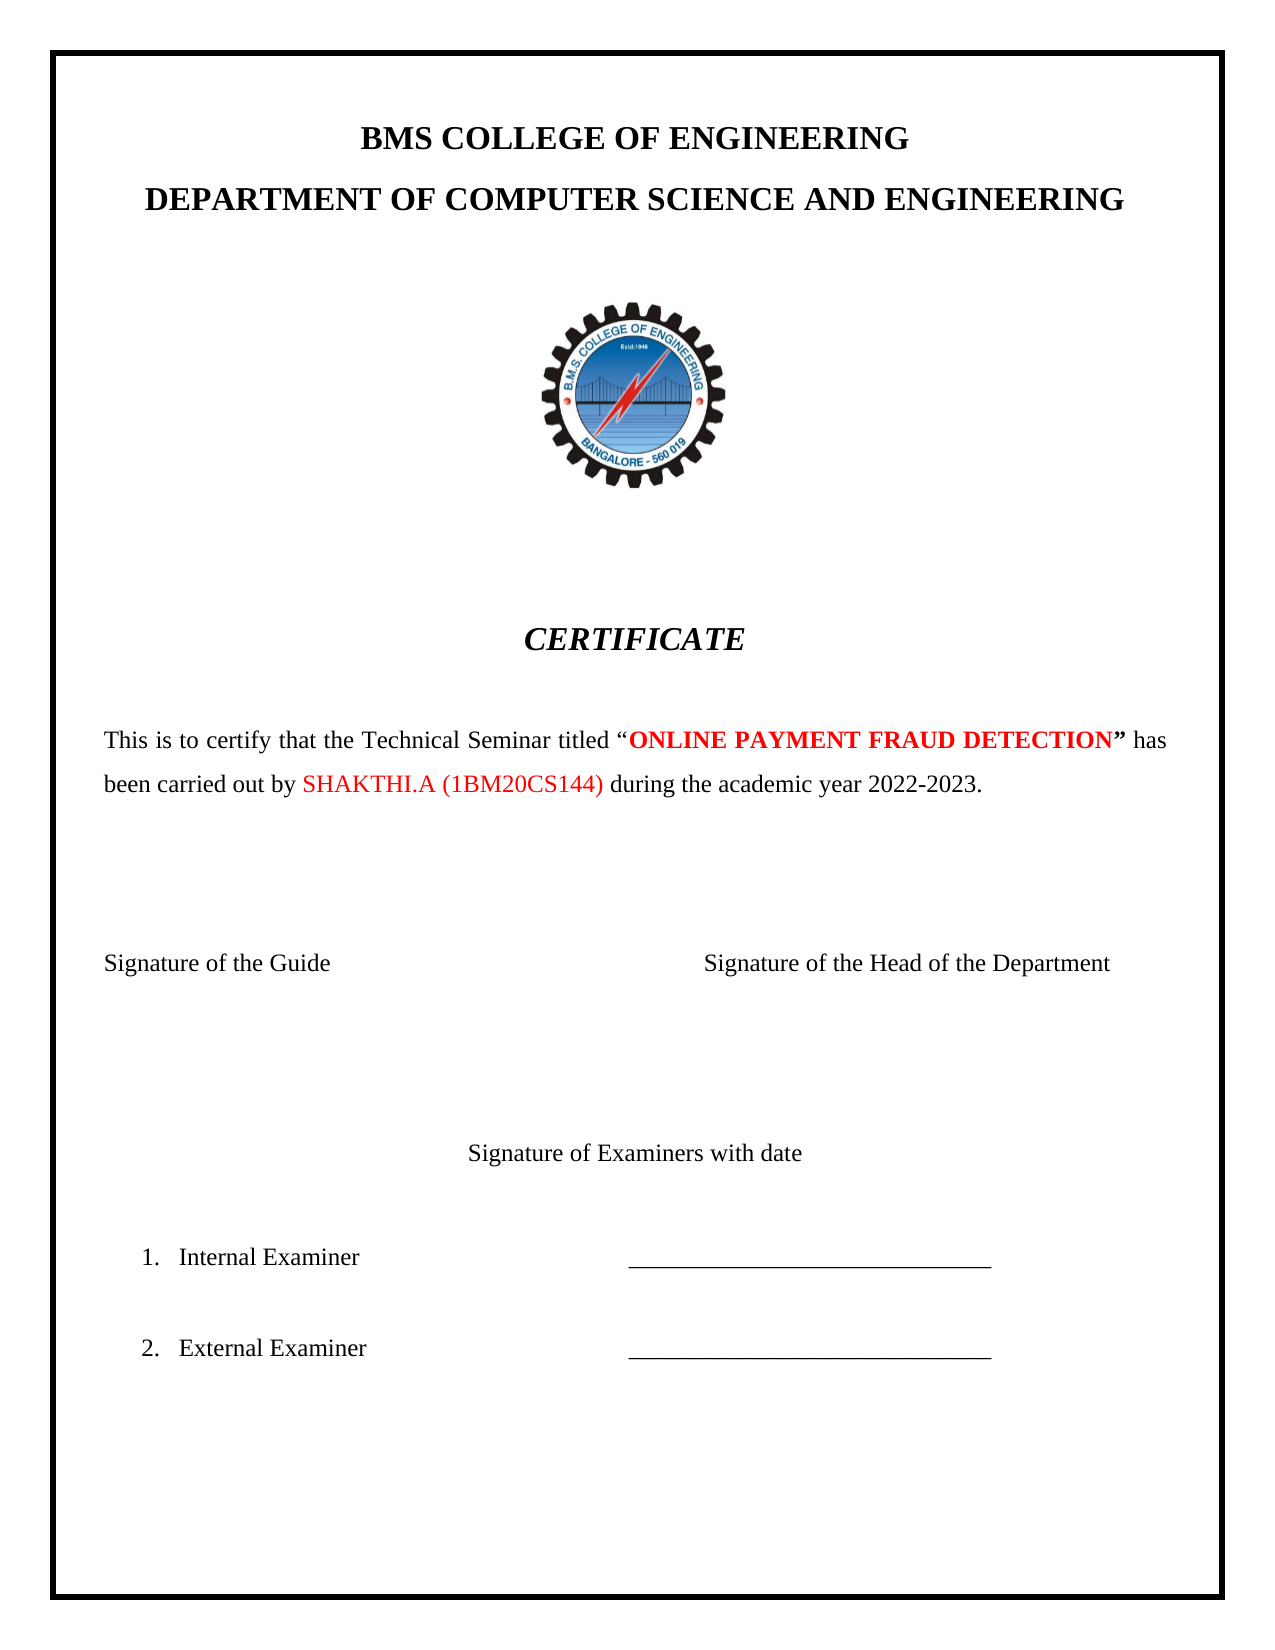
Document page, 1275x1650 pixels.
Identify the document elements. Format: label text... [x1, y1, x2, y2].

text BMS College of EngineerinG [103, 118, 1167, 157]
text Signature of the Guide Signature of the Head of the Department [103, 948, 1167, 976]
text DEPARTMENT OF COMPUTER SCIENCE AND ENGINEERING [103, 179, 1167, 217]
text Signature of Examiners with date [103, 1138, 1167, 1167]
list External Examiner _____________________________ [141, 1333, 1167, 1362]
list Internal Examiner _____________________________ [141, 1242, 1167, 1271]
picture [531, 297, 739, 495]
text CERTIFICATE [103, 619, 1167, 658]
text This is to certify that the Technical Seminar titled “ONLINE PAYMENT FRAUD DETECTION” has been carried out by SHAKTHI.A (1BM20CS144) during the academic year 2022-2023. [103, 726, 1167, 797]
